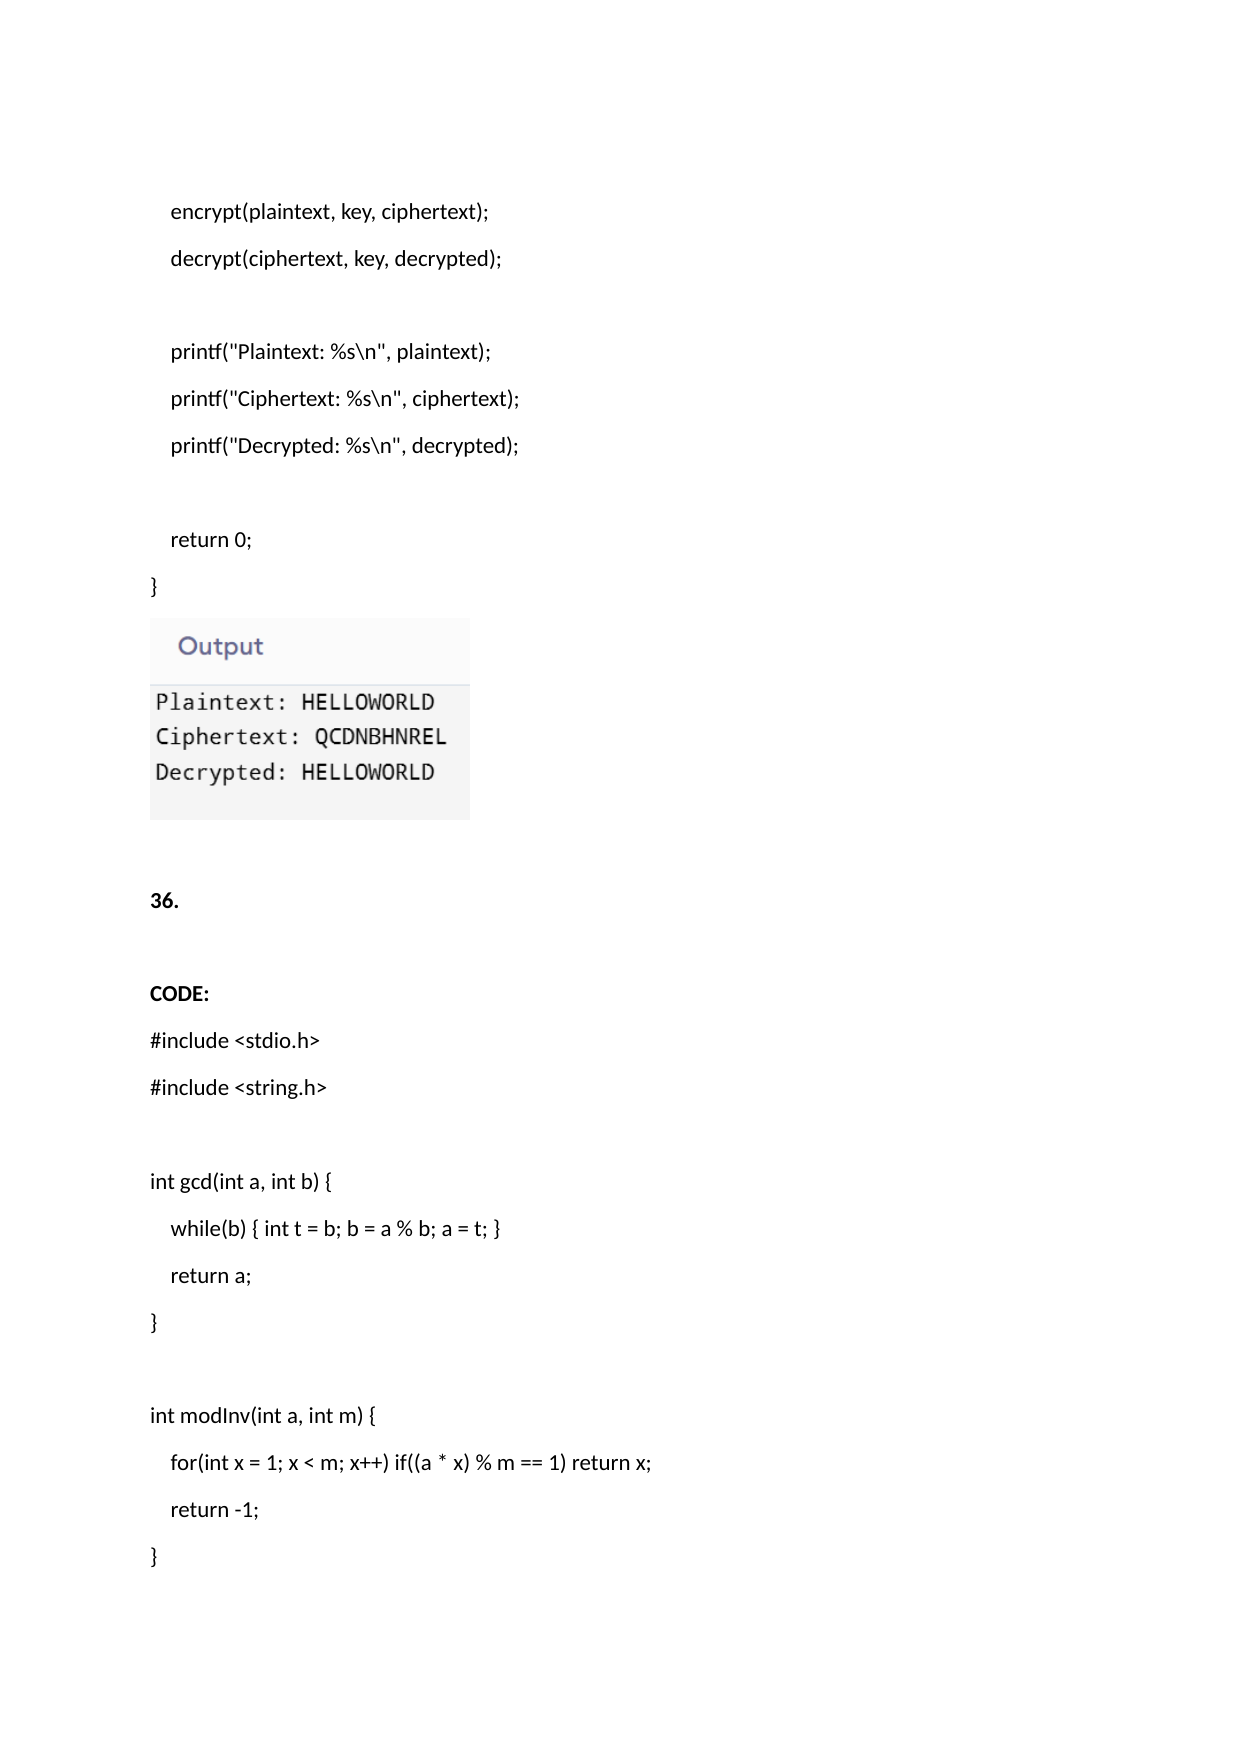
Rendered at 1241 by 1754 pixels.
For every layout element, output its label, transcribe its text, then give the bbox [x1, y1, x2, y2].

text 36. [150, 886, 1090, 914]
text } [150, 1308, 1090, 1336]
text int gcd(int a, int b) { [150, 1167, 1090, 1195]
text decrypt(ciphertext, key, decrypted); [150, 244, 1090, 272]
text #include <stdio.h> [150, 1026, 1090, 1054]
text encrypt(plaintext, key, ciphertext); [150, 197, 1090, 225]
text CODE: [150, 979, 1090, 1007]
text return a; [150, 1261, 1090, 1289]
text printf("Ciphertext: %s\n", ciphertext); [150, 384, 1090, 412]
text for(int x = 1; x < m; x++) if((a * x) % m == 1) return x; [150, 1448, 1090, 1476]
text while(b) { int t = b; b = a % b; a = t; } [150, 1214, 1090, 1242]
text } [150, 572, 1090, 600]
text #include <string.h> [150, 1073, 1090, 1101]
text printf("Decrypted: %s\n", decrypted); [150, 431, 1090, 459]
text return -1; [150, 1495, 1090, 1523]
text int modInv(int a, int m) { [150, 1401, 1090, 1429]
text printf("Plaintext: %s\n", plaintext); [150, 337, 1090, 366]
text return 0; [150, 525, 1090, 553]
text } [150, 1542, 1090, 1570]
picture [150, 618, 470, 820]
